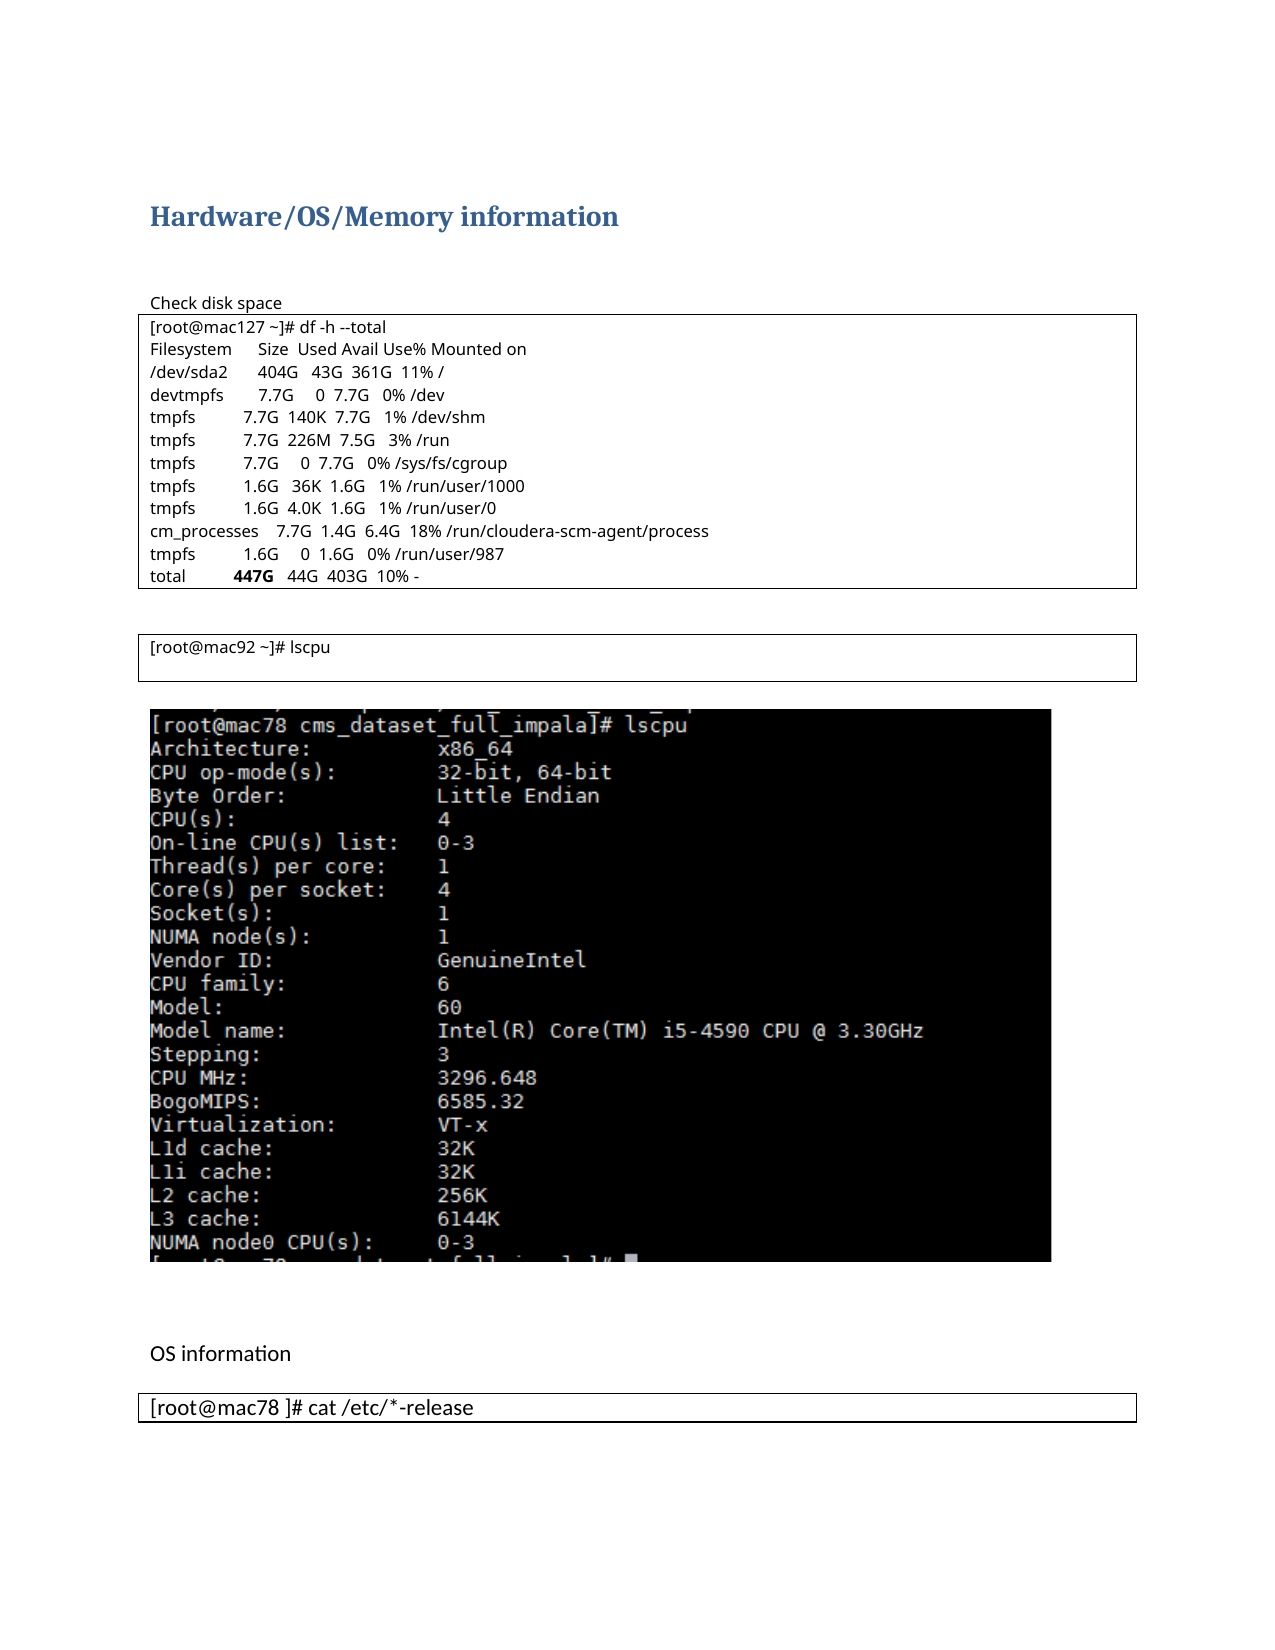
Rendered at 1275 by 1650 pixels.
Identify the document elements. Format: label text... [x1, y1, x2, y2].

table_header [root@mac127 ~]# df -h --total Filesystem Size Used Avail Use% Mounted on /dev/sda2 404G 43G 361G 11% / devtmpfs 7.7G 0 7.7G 0% /dev tmpfs 7.7G 140K 7.7G 1% /dev/shm tmpfs 7.7G 226M 7.5G 3% /run tmpfs 7.7G 0 7.7G 0% /sys/fs/cgroup tmpfs 1.6G 36K 1.6G 1% /run/user/1000 tmpfs 1.6G 4.0K 1.6G 1% /run/user/0 cm_processes 7.7G 1.4G 6.4G 18% /run/cloudera-scm-agent/process tmpfs 1.6G 0 1.6G 0% /run/user/987 total 447G 44G 403G 10% - [139, 315, 1136, 588]
text OS information [150, 1339, 1125, 1367]
picture [150, 709, 1052, 1262]
text Check disk space [150, 292, 1125, 314]
table_header [root@mac78 ]# cat /etc/*-release [139, 1394, 1136, 1421]
subtitle Hardware/OS/Memory information [150, 200, 1125, 233]
table_header [root@mac92 ~]# lscpu [139, 635, 1136, 681]
